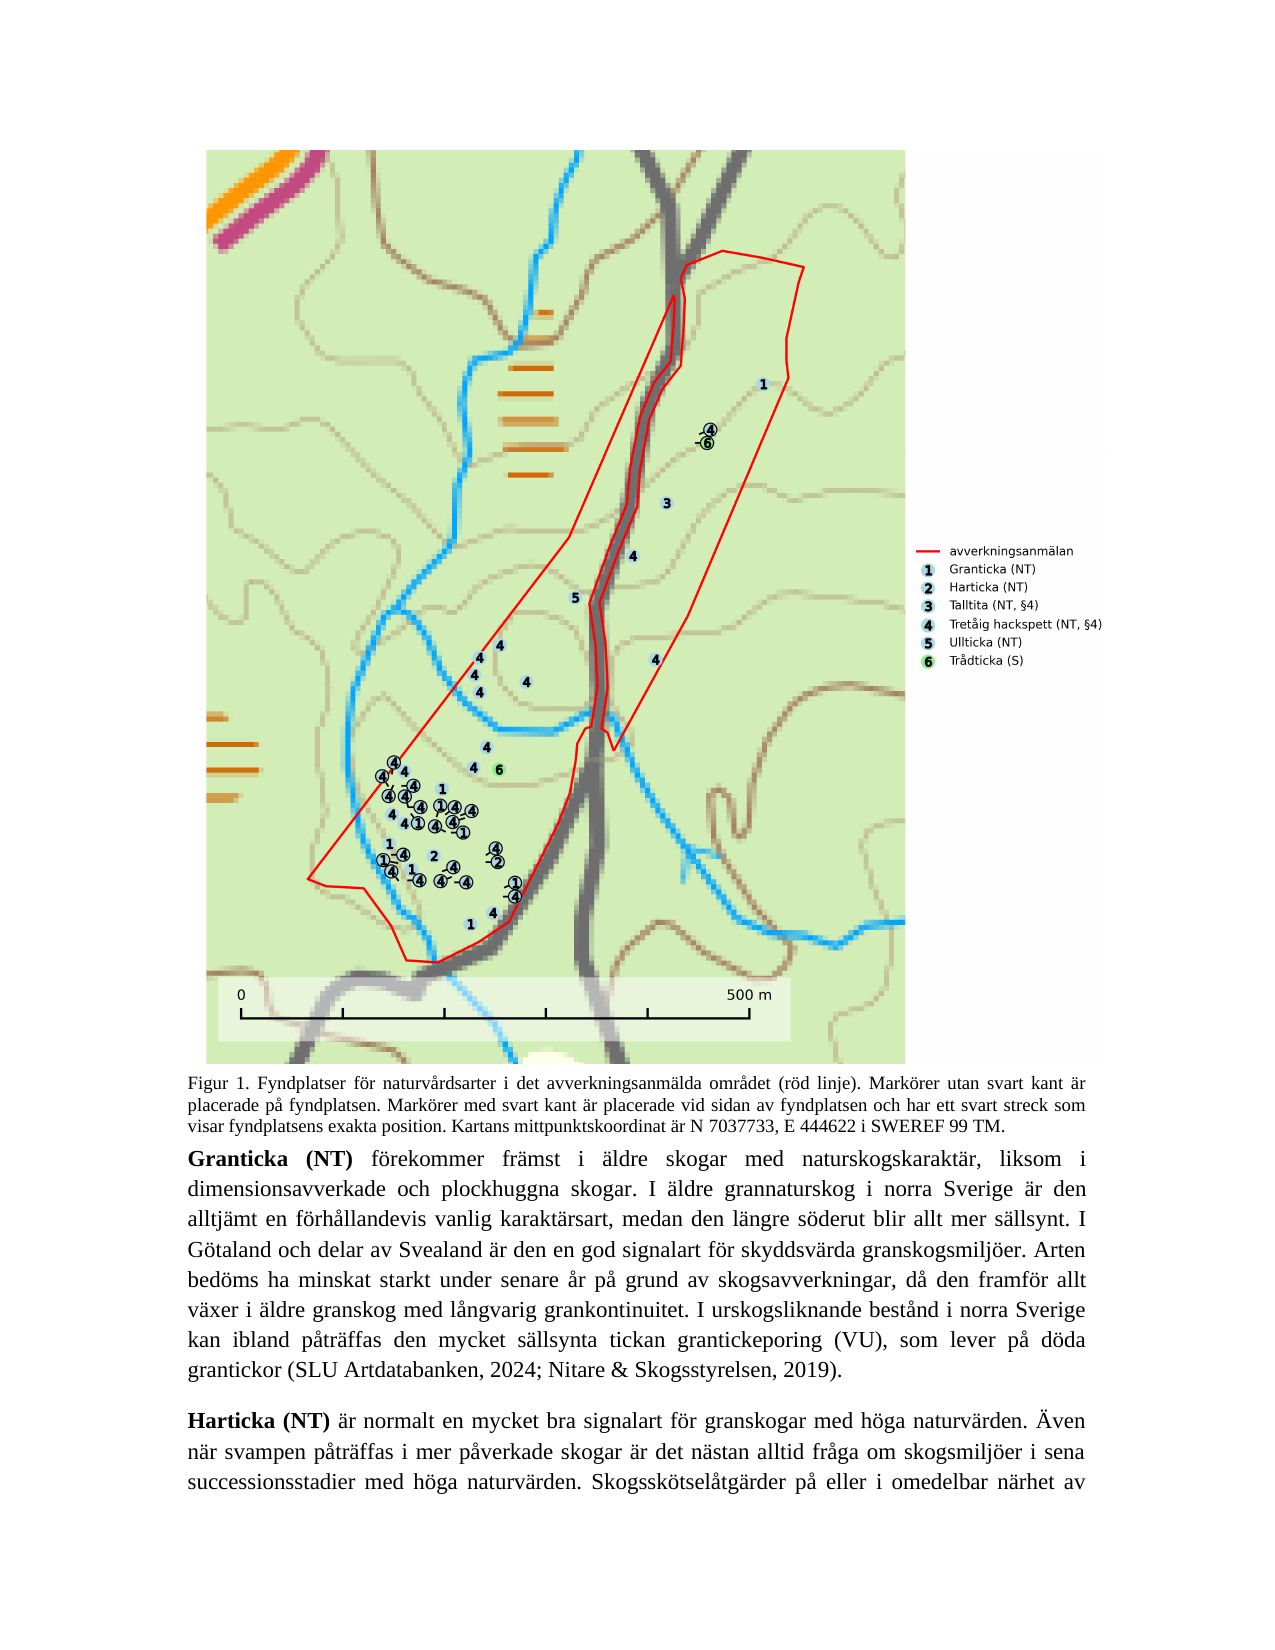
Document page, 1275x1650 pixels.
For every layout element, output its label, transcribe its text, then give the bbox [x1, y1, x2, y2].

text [187, 1408, 1087, 1494]
text Figur 1. Fyndplatser för naturvårdsarter i det avverkningsanmälda området (röd linje). Markörer utan svart kant är placerade på fyndplatsen. Markörer med svart kant är placerade vid sidan av fyndplatsen och har ett svart streck som visar fyndplatsens exakta position. Kartans mittpunktskoordinat är N 7037733, E 444622 i SWEREF 99 TM. [187, 1072, 1087, 1137]
text Granticka (NT) förekommer främst i äldre skogar med naturskogskaraktär, liksom i dimensionsavverkade och plockhuggna skogar. I äldre grannaturskog i norra Sverige är den alltjämt en förhållandevis vanlig karaktärsart, medan den längre söderut blir allt mer sällsynt. I Götaland och delar av Svealand är den en god signalart för skyddsvärda granskogsmiljöer. Arten bedöms ha minskat starkt under senare år på grund av skogsavverkningar, då den framför allt växer i äldre granskog med långvarig grankontinuitet. I urskogsliknande bestånd i norra Sverige kan ibland påträffas den mycket sällsynta tickan grantickeporing (VU), som lever på döda grantickor (SLU Artdatabanken, 2024; Nitare & Skogsstyrelsen, 2019). [187, 1145, 1087, 1383]
picture [206, 150, 1107, 1064]
